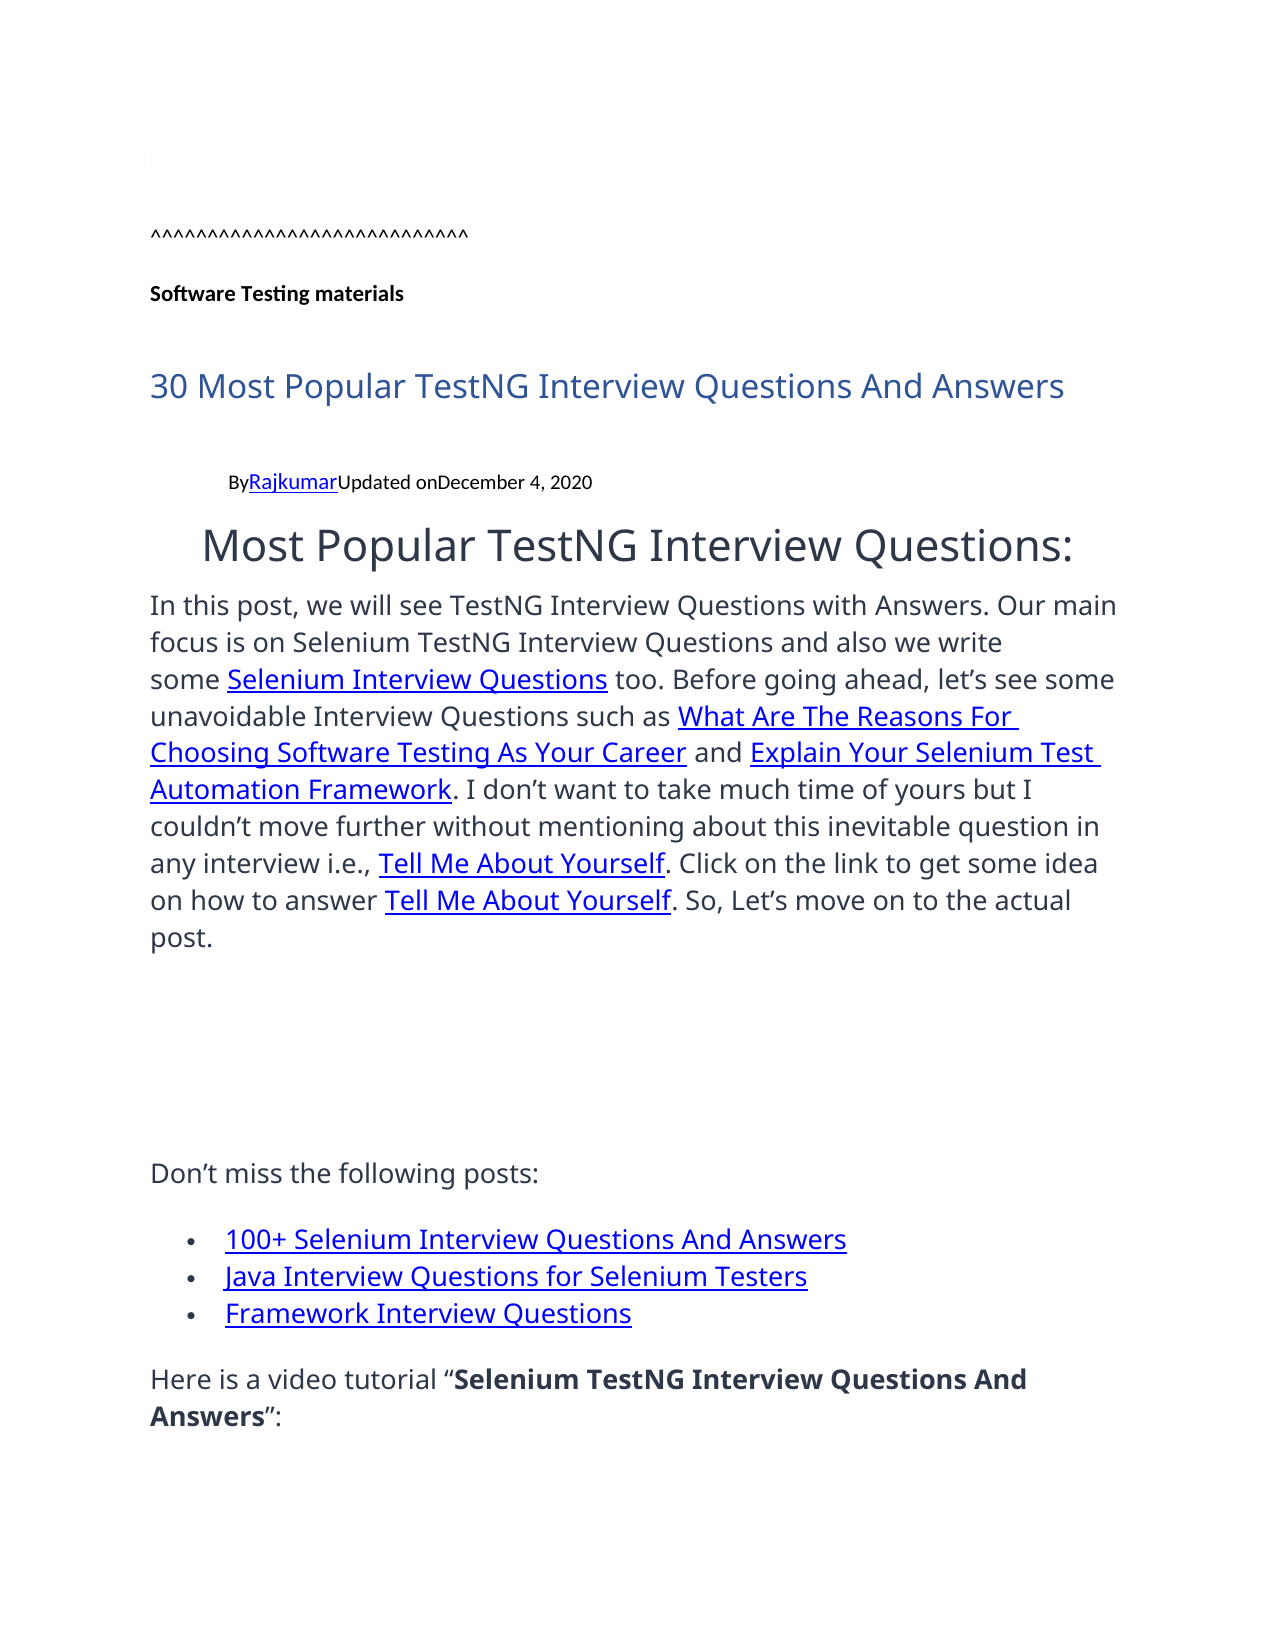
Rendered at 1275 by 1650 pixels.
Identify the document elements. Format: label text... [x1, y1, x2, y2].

text ^^^^^^^^^^^^^^^^^^^^^^^^^^^^ [150, 223, 1125, 251]
subtitle Most Popular TestNG Interview Questions: [150, 514, 1125, 574]
list Java Interview Questions for Selenium Testers [187, 1258, 1125, 1294]
subtitle 30 Most Popular TestNG Interview Questions And Answers [150, 363, 1125, 408]
text Don’t miss the following posts: [150, 1155, 1125, 1192]
text Software Testing materials [150, 279, 1125, 307]
text Here is a video tutorial “Selenium TestNG Interview Questions And Answers”: [150, 1361, 1125, 1434]
list 100+ Selenium Interview Questions And Answers [187, 1221, 1125, 1258]
text ByRajkumarUpdated onDecember 4, 2020 [150, 412, 1125, 496]
text In this post, we will see TestNG Interview Questions with Answers. Our main focus is on Selenium TestNG Interview Questions and also we write some Selenium Interview Questions too. Before going ahead, let’s see some unavoidable Interview Questions such as What Are The Reasons For Choosing Software Testing As Your Career and Explain Your Selenium Test Automation Framework. I don’t want to take much time of yours but I couldn’t move further without mentioning about this inevitable question in any interview i.e., Tell Me About Yourself. Click on the link to get some idea on how to answer Tell Me About Yourself. So, Let’s move on to the actual post. [150, 586, 1125, 955]
list Framework Interview Questions [187, 1294, 1125, 1331]
